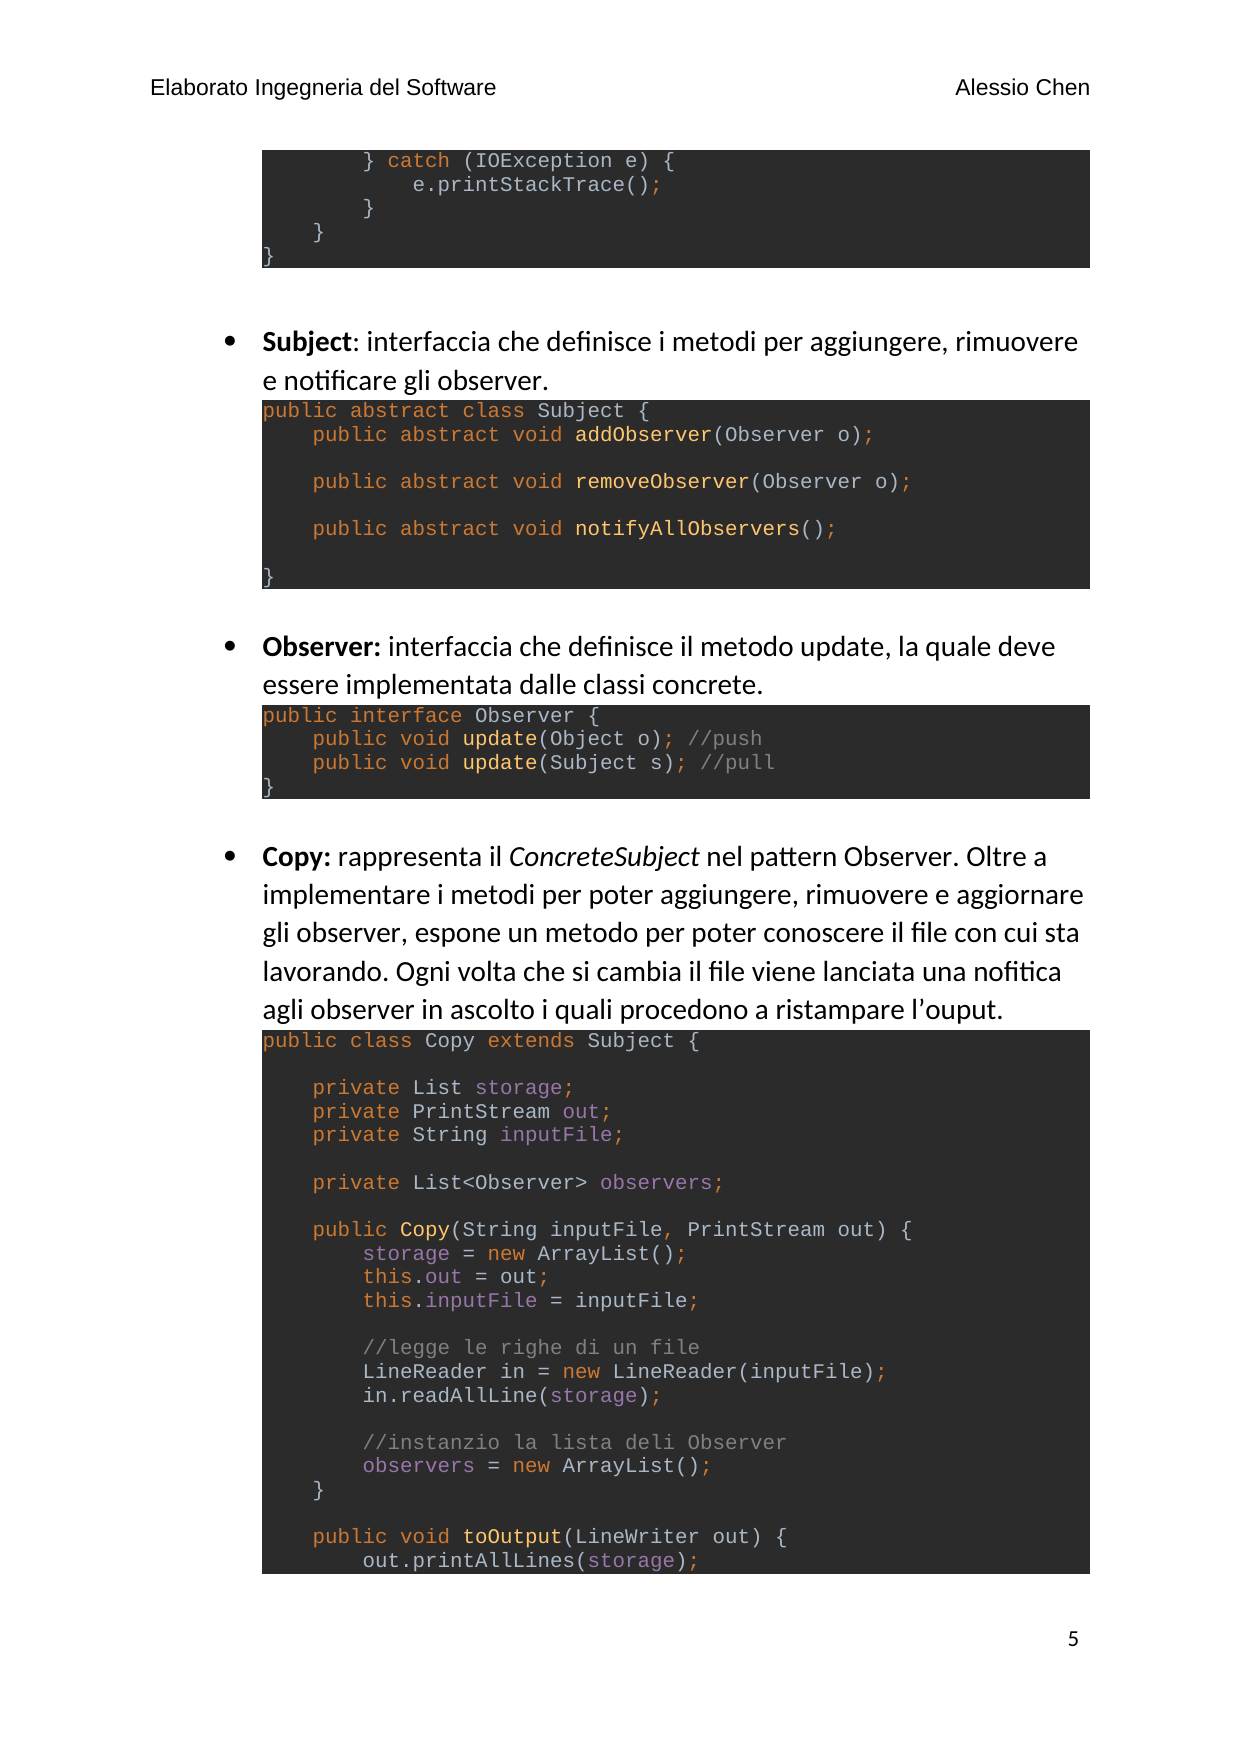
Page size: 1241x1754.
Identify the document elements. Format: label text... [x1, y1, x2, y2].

list public interface Observer { public void update(Object o); //push public void update(Subject s); //pull } [262, 705, 1090, 799]
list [262, 1030, 1090, 1574]
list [262, 150, 1090, 268]
list Observer: interfaccia che definisce il metodo update, la quale deve essere implementata dalle classi concrete. [225, 628, 1090, 702]
list public abstract class Subject { public abstract void addObserver(Observer o); public abstract void removeObserver(Observer o); public abstract void notifyAllObservers(); } [262, 400, 1090, 589]
list Subject: interfaccia che definisce i metodi per aggiungere, rimuovere e notificare gli observer. [225, 323, 1090, 397]
list Copy: rappresenta il ConcreteSubject nel pattern Observer. Oltre a implementare i metodi per poter aggiungere, rimuovere e aggiornare gli observer, espone un metodo per poter conoscere il file con cui sta lavorando. Ogni volta che si cambia il file viene lanciata una nofitica agli observer in ascolto i quali procedono a ristampare l’ouput. [225, 838, 1090, 1027]
